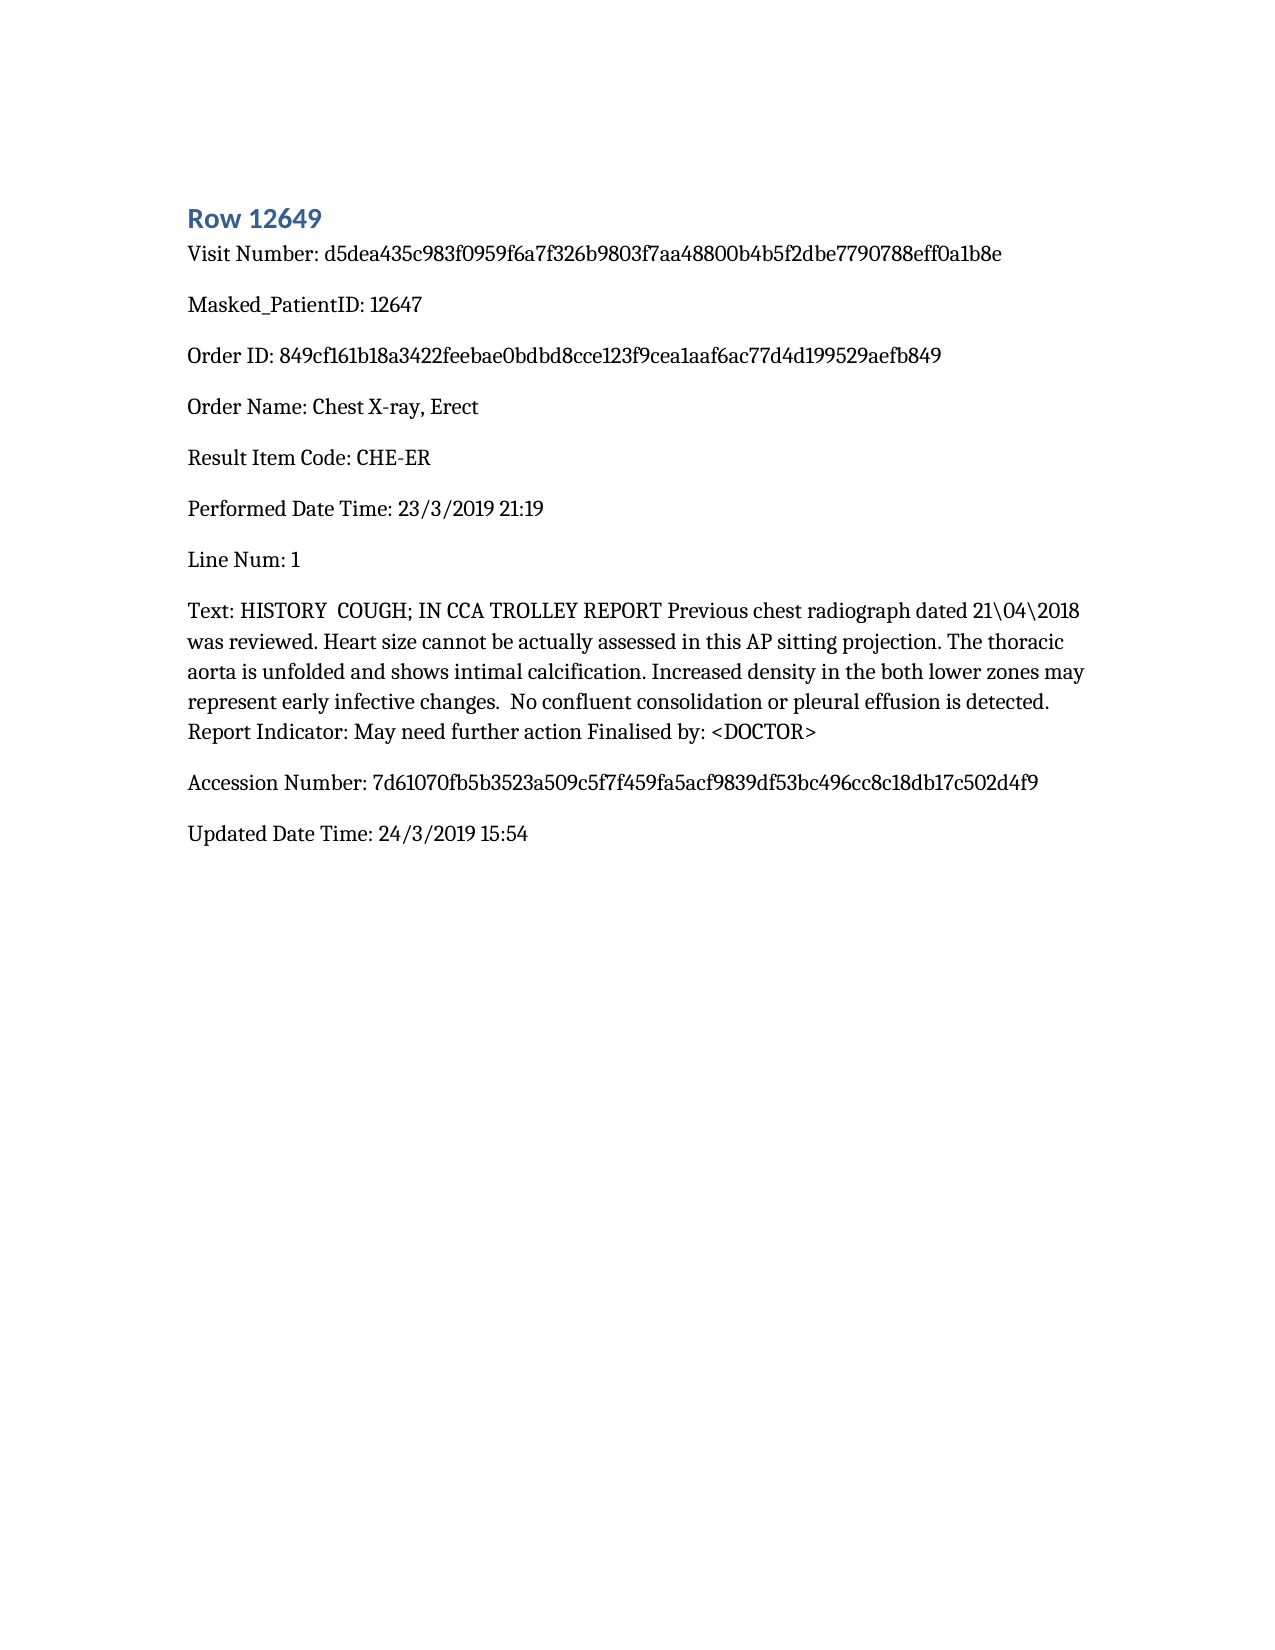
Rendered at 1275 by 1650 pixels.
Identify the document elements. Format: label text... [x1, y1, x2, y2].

text Order ID: 849cf161b18a3422feebae0bdbd8cce123f9cea1aaf6ac77d4d199529aefb849 [187, 343, 1087, 369]
text Result Item Code: CHE-ER [187, 445, 1087, 471]
text Line Num: 1 [187, 547, 1087, 573]
subtitle Row 12649 [187, 200, 1087, 236]
text Visit Number: d5dea435c983f0959f6a7f326b9803f7aa48800b4b5f2dbe7790788eff0a1b8e [187, 241, 1087, 267]
text Text: HISTORY COUGH; IN CCA TROLLEY REPORT Previous chest radiograph dated 21\04\2018 was reviewed. Heart size cannot be actually assessed in this AP sitting projection. The thoracic aorta is unfolded and shows intimal calcification. Increased density in the both lower zones may represent early infective changes. No confluent consolidation or pleural effusion is detected. Report Indicator: May need further action Finalised by: <DOCTOR> [187, 598, 1087, 745]
text Performed Date Time: 23/3/2019 21:19 [187, 496, 1087, 522]
text Masked_PatientID: 12647 [187, 292, 1087, 318]
text Order Name: Chest X-ray, Erect [187, 394, 1087, 420]
text Accession Number: 7d61070fb5b3523a509c5f7f459fa5acf9839df53bc496cc8c18db17c502d4f9 [187, 770, 1087, 796]
text Updated Date Time: 24/3/2019 15:54 [187, 821, 1087, 847]
